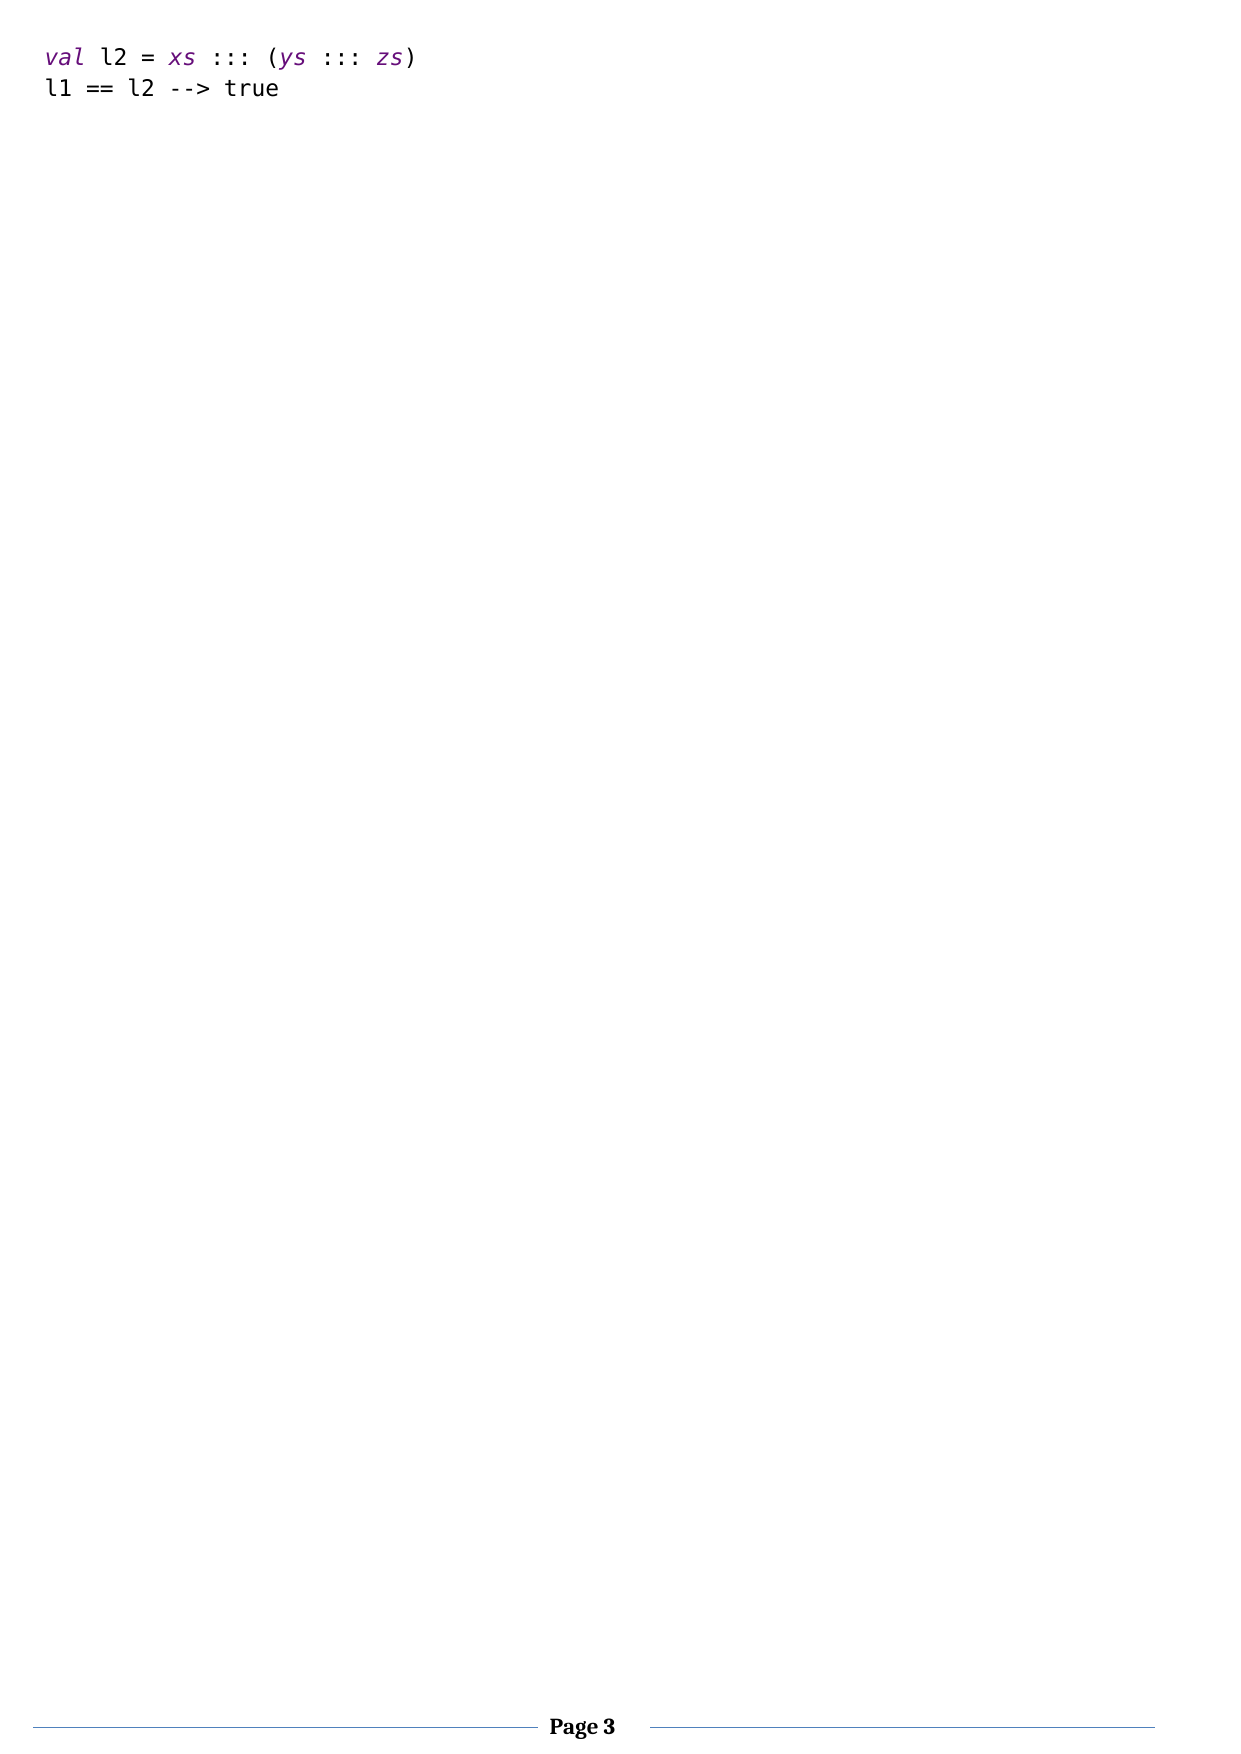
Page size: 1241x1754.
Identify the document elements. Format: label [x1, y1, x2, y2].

text [44, 44, 1167, 102]
